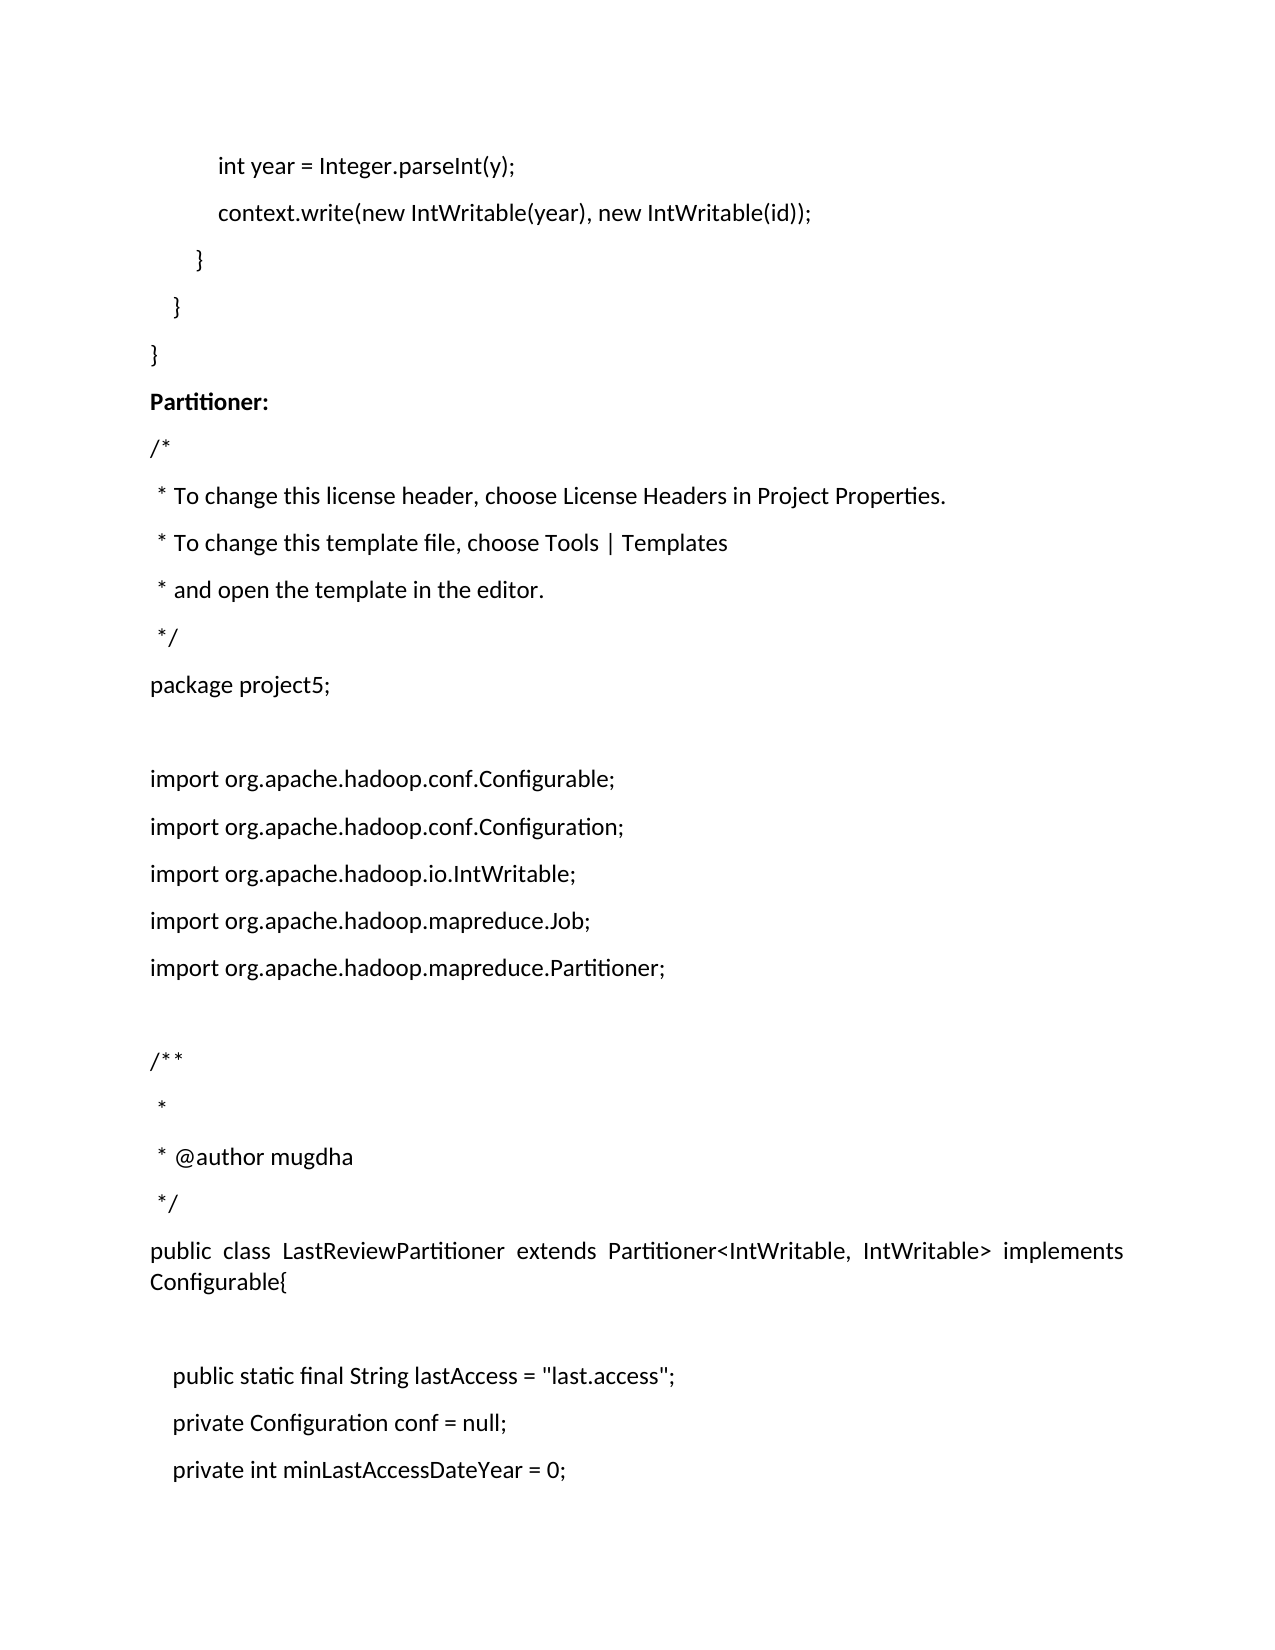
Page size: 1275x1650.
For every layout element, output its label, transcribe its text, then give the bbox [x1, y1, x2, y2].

text import org.apache.hadoop.mapreduce.Job; [150, 905, 1125, 936]
text /** [150, 1047, 1125, 1077]
text public class LastReviewPartitioner extends Partitioner<IntWritable, IntWritable> implements Configurable{ [150, 1235, 1125, 1296]
text */ [150, 1188, 1125, 1219]
text * To change this license header, choose License Headers in Project Properties. [150, 480, 1125, 511]
text * and open the template in the editor. [150, 575, 1125, 605]
text } [150, 292, 1125, 322]
text context.write(new IntWritable(year), new IntWritable(id)); [150, 197, 1125, 228]
text * To change this template file, choose Tools | Templates [150, 527, 1125, 558]
text import org.apache.hadoop.conf.Configuration; [150, 811, 1125, 841]
text Partitioner: [150, 386, 1125, 416]
text * [150, 1094, 1125, 1124]
text } [150, 244, 1125, 275]
text private Configuration conf = null; [150, 1407, 1125, 1438]
text package project5; [150, 669, 1125, 699]
text int year = Integer.parseInt(y); [150, 150, 1125, 181]
text /* [150, 433, 1125, 464]
text public static final String lastAccess = "last.access"; [150, 1360, 1125, 1391]
text */ [150, 622, 1125, 652]
text private int minLastAccessDateYear = 0; [150, 1454, 1125, 1485]
text import org.apache.hadoop.conf.Configurable; [150, 763, 1125, 794]
text import org.apache.hadoop.mapreduce.Partitioner; [150, 952, 1125, 983]
text * @author mugdha [150, 1141, 1125, 1171]
text import org.apache.hadoop.io.IntWritable; [150, 858, 1125, 888]
text } [150, 339, 1125, 369]
